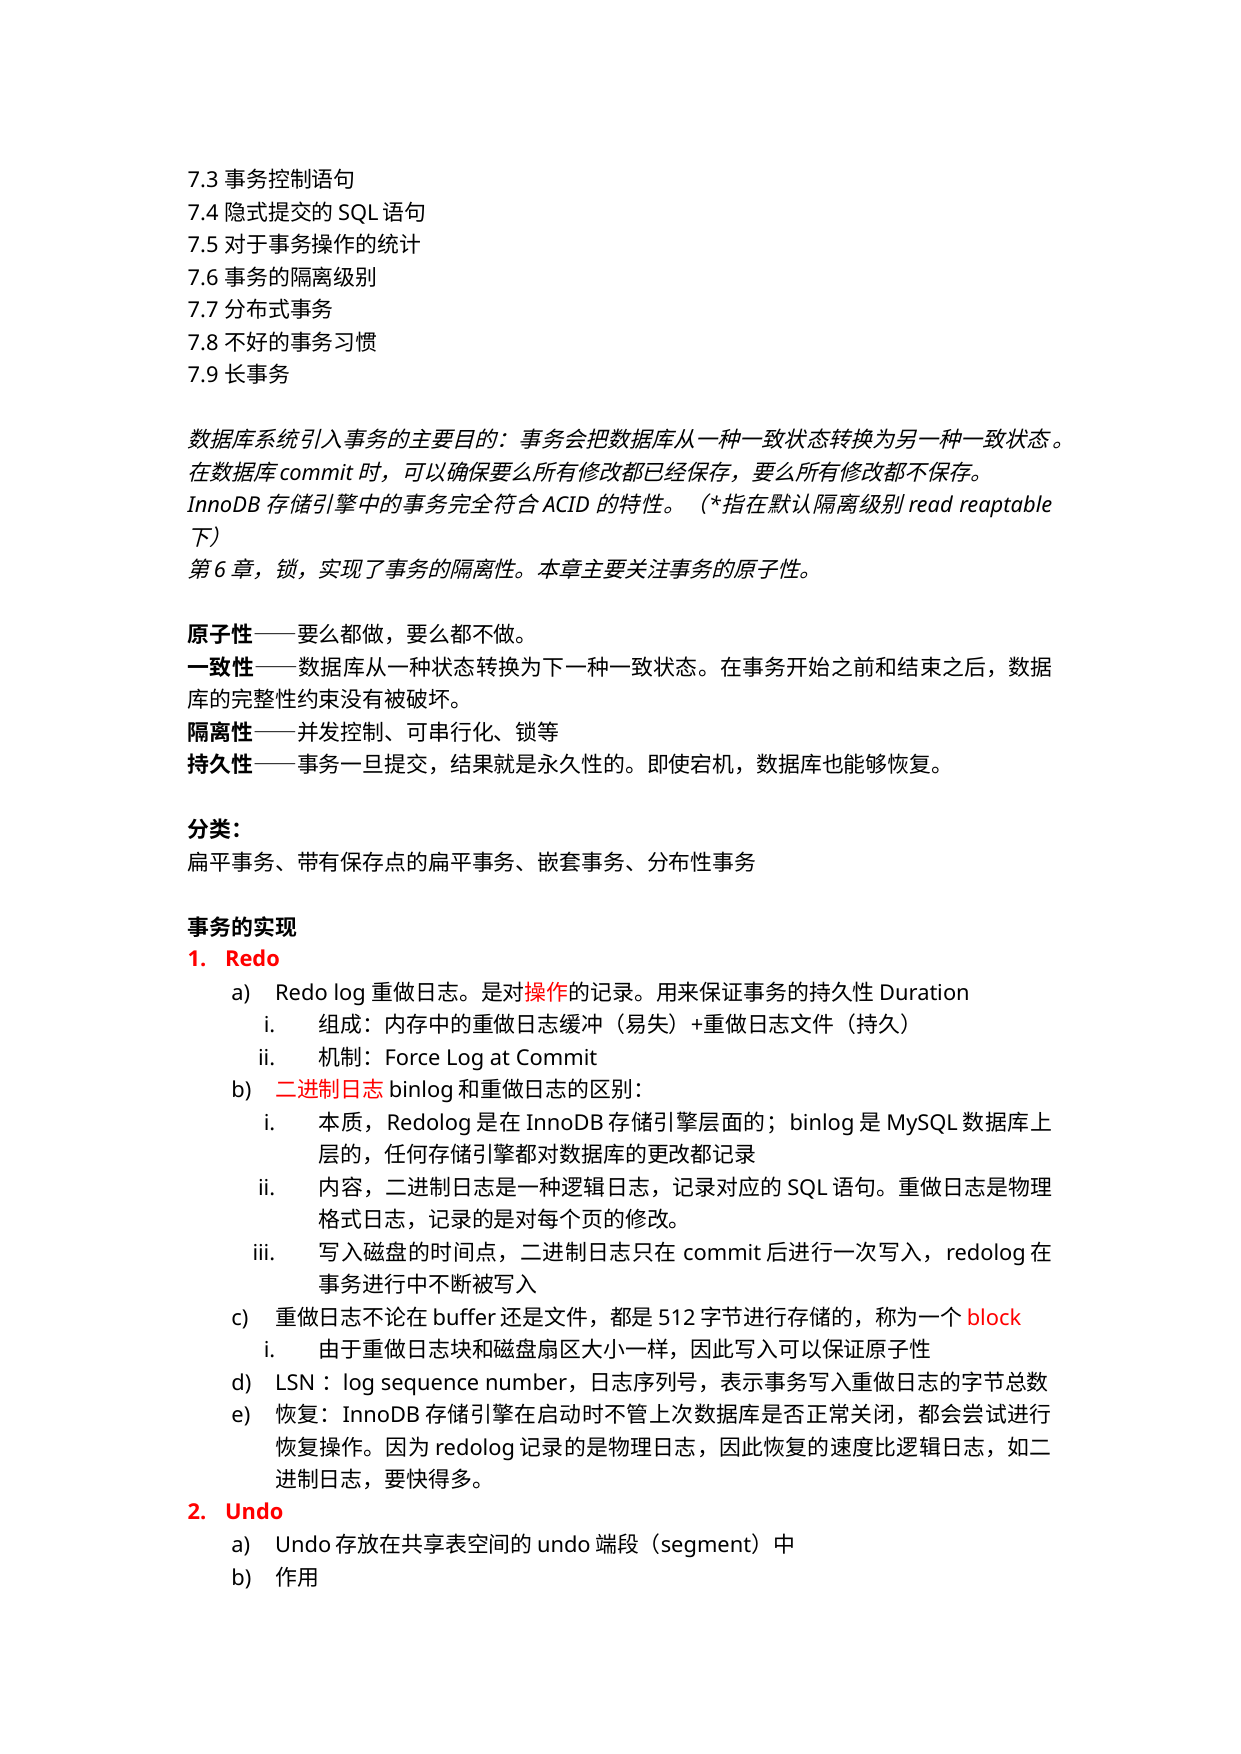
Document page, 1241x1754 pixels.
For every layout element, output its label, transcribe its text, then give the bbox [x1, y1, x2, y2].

text 7.4 隐式提交的SQL语句 [187, 194, 1053, 227]
text 数据库系统引入事务的主要目的：事务会把数据库从一种一致状态转换为另一种一致状态。在数据库commit时，可以确保要么所有修改都已经保存，要么所有修改都不保存。 [187, 422, 1053, 487]
list 二进制日志binlog和重做日志的区别： [231, 1072, 1053, 1104]
text 持久性——事务一旦提交，结果就是永久性的。即使宕机，数据库也能够恢复。 [187, 747, 1053, 779]
text 7.8 不好的事务习惯 [187, 324, 1053, 357]
list 由于重做日志块和磁盘扇区大小一样，因此写入可以保证原子性 [275, 1332, 1053, 1364]
text 一致性——数据库从一种状态转换为下一种一致状态。在事务开始之前和结束之后，数据库的完整性约束没有被破坏。 [187, 649, 1053, 714]
list 本质，Redolog是在InnoDB存储引擎层面的；binlog是MySQL数据库上层的，任何存储引擎都对数据库的更改都记录 [275, 1104, 1053, 1169]
text 第6章，锁，实现了事务的隔离性。本章主要关注事务的原子性。 [187, 552, 1053, 584]
text 7.7 分布式事务 [187, 292, 1053, 324]
list 组成：内存中的重做日志缓冲（易失）+重做日志文件（持久） [275, 1007, 1053, 1039]
list LSN ：log sequence number，日志序列号，表示事务写入重做日志的字节总数 [231, 1364, 1053, 1397]
text 扁平事务、带有保存点的扁平事务、嵌套事务、分布性事务 [187, 844, 1053, 877]
list 写入磁盘的时间点，二进制日志只在commit后进行一次写入，redolog在事务进行中不断被写入 [275, 1234, 1053, 1299]
list Undo [187, 1494, 1053, 1527]
list 机制：Force Log at Commit [275, 1039, 1053, 1072]
list 重做日志不论在buffer还是文件，都是512字节进行存储的，称为一个block [231, 1299, 1053, 1332]
list Redo log 重做日志。是对操作的记录。用来保证事务的持久性Duration [231, 974, 1053, 1007]
text 7.9 长事务 [187, 357, 1053, 389]
text 分类： [187, 812, 1053, 844]
text InnoDB存储引擎中的事务完全符合ACID的特性。（*指在默认隔离级别read reaptable下） [187, 487, 1053, 552]
text 7.3 事务控制语句 [187, 162, 1053, 194]
list Redo [187, 942, 1053, 974]
list 作用 [231, 1559, 1053, 1592]
text 事务的实现 [187, 909, 1053, 942]
list 恢复：InnoDB存储引擎在启动时不管上次数据库是否正常关闭，都会尝试进行恢复操作。因为redolog记录的是物理日志，因此恢复的速度比逻辑日志，如二进制日志，要快得多。 [231, 1397, 1053, 1494]
text 隔离性——并发控制、可串行化、锁等 [187, 714, 1053, 747]
text 原子性——要么都做，要么都不做。 [187, 617, 1053, 649]
list 内容，二进制日志是一种逻辑日志，记录对应的SQL语句。重做日志是物理格式日志，记录的是对每个页的修改。 [275, 1169, 1053, 1234]
text 7.6 事务的隔离级别 [187, 259, 1053, 292]
text 7.5 对于事务操作的统计 [187, 227, 1053, 259]
list Undo存放在共享表空间的undo端段（segment）中 [231, 1527, 1053, 1559]
